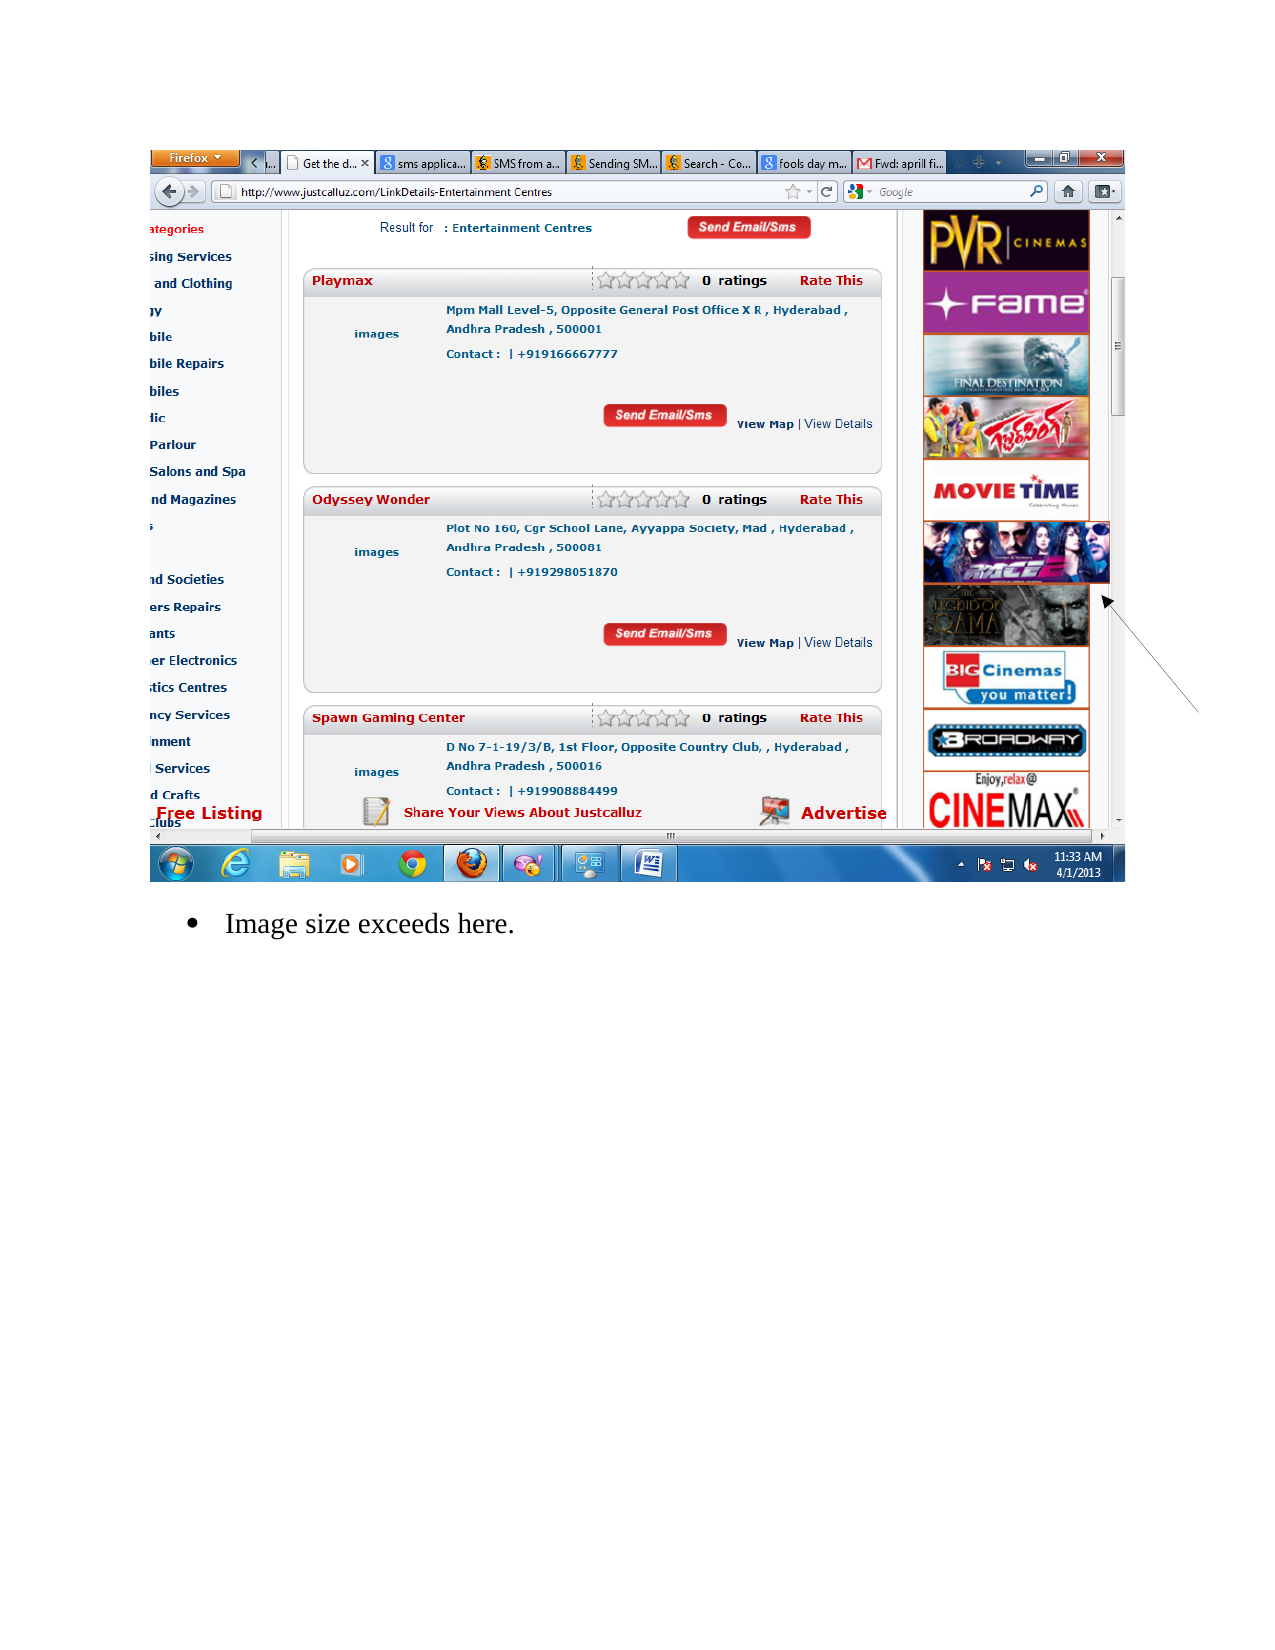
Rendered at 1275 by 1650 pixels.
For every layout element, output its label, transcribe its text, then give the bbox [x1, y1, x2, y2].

list Image size exceeds here. [187, 906, 1125, 940]
picture [150, 150, 1125, 882]
